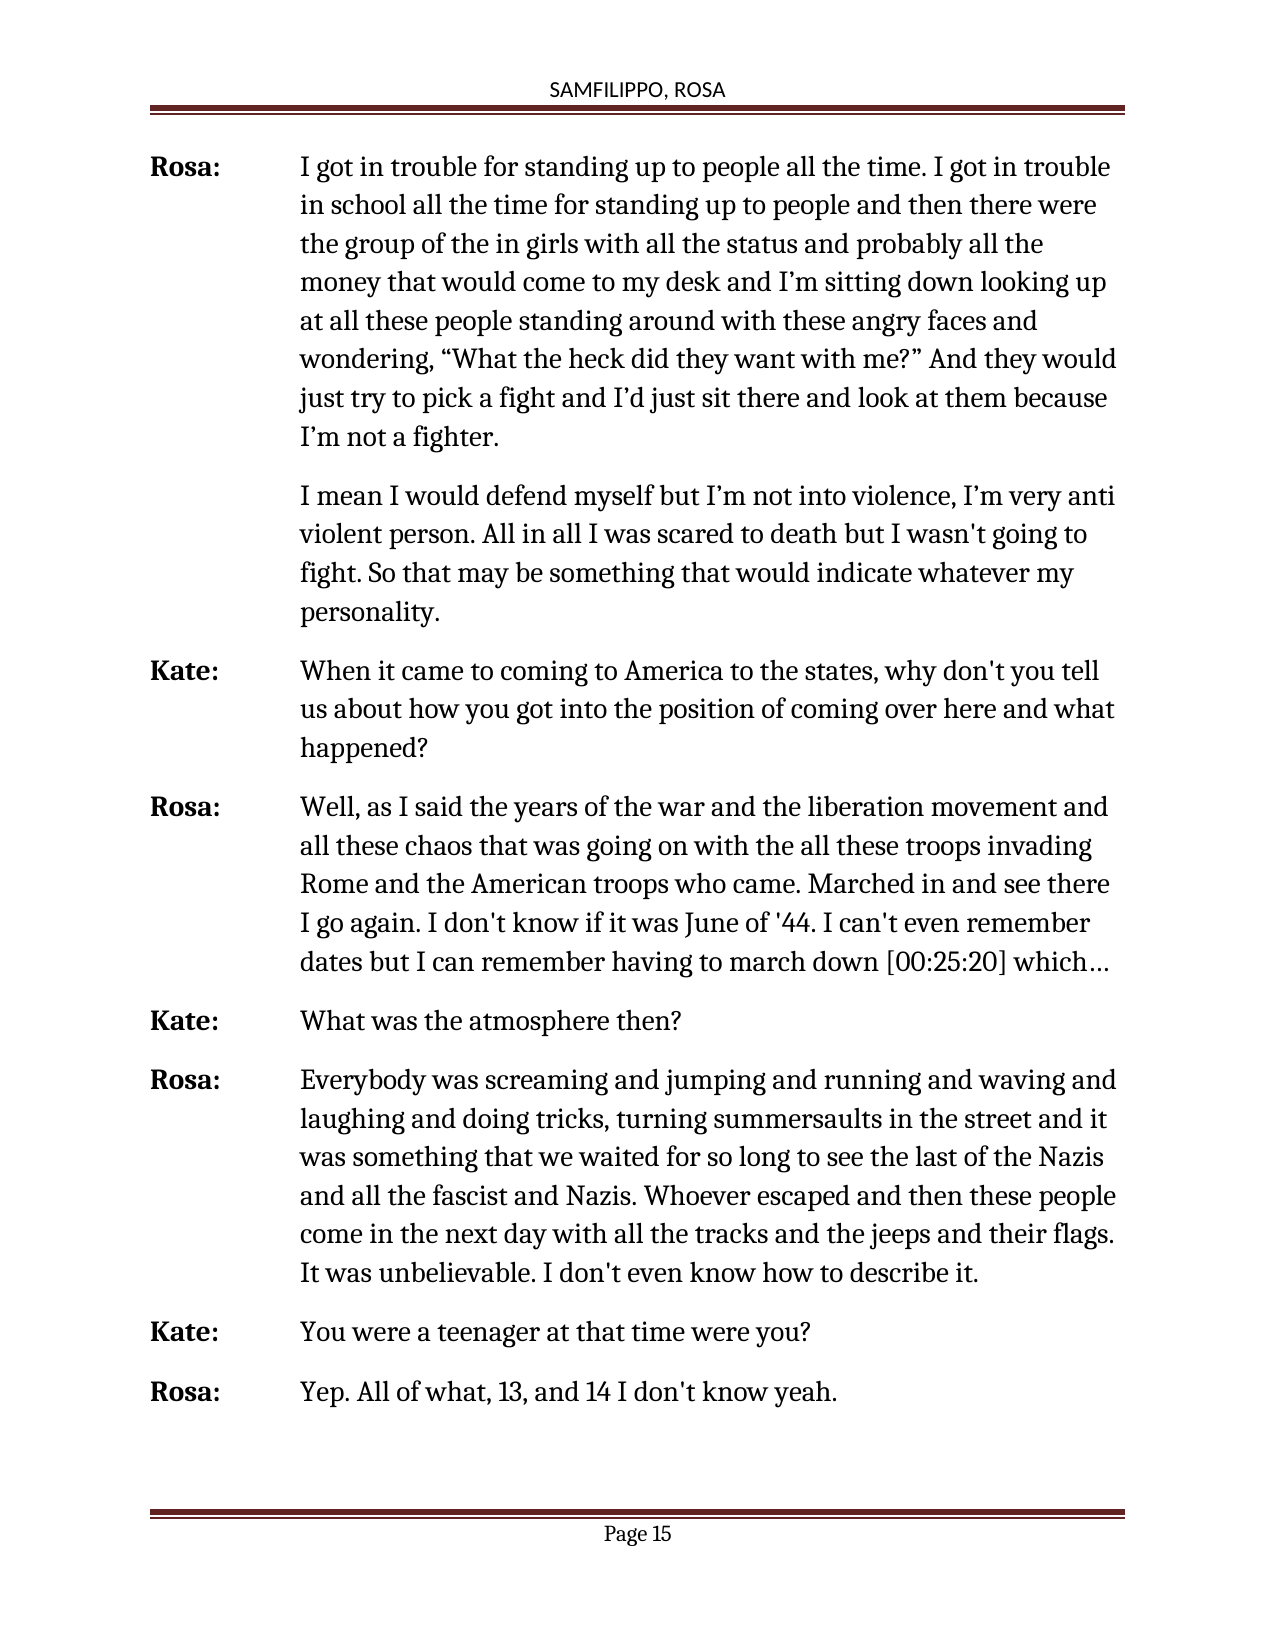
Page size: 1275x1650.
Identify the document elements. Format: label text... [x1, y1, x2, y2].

text Kate: You were a teenager at that time were you? [150, 1316, 1125, 1349]
text Rosa: I got in trouble for standing up to people all the time. I got in trouble in school all the time for standing up to people and then there were the group of the in girls with all the status and probably all the money that would come to my desk and I’m sitting down looking up at all these people standing around with these angry faces and wondering, “What the heck did they want with me?” And they would just try to pick a fight and I’d just sit there and look at them because I’m not a fighter. [150, 150, 1125, 453]
text Kate: What was the atmosphere then? [150, 1004, 1125, 1038]
text Rosa: Well, as I said the years of the war and the liberation movement and all these chaos that was going on with the all these troops invading Rome and the American troops who came. Marched in and see there I go again. I don't know if it was June of '44. I can't even remember dates but I can remember having to march down [00:25:20] which… [150, 791, 1125, 978]
text Rosa: Yep. All of what, 13, and 14 I don't know yeah. [150, 1375, 1125, 1408]
text I mean I would defend myself but I’m not into violence, I’m very anti violent person. All in all I was scared to death but I wasn't going to fight. So that may be something that would indicate whatever my personality. [300, 479, 1125, 628]
text Kate: When it came to coming to America to the states, why don't you tell us about how you got into the position of coming over here and what happened? [150, 654, 1125, 765]
text Rosa: Everybody was screaming and jumping and running and waving and laughing and doing tricks, turning summersaults in the street and it was something that we waited for so long to see the last of the Nazis and all the fascist and Nazis. Whoever escaped and then these people come in the next day with all the tracks and the jeeps and their flags. It was unbelievable. I don't even know how to describe it. [150, 1063, 1125, 1290]
